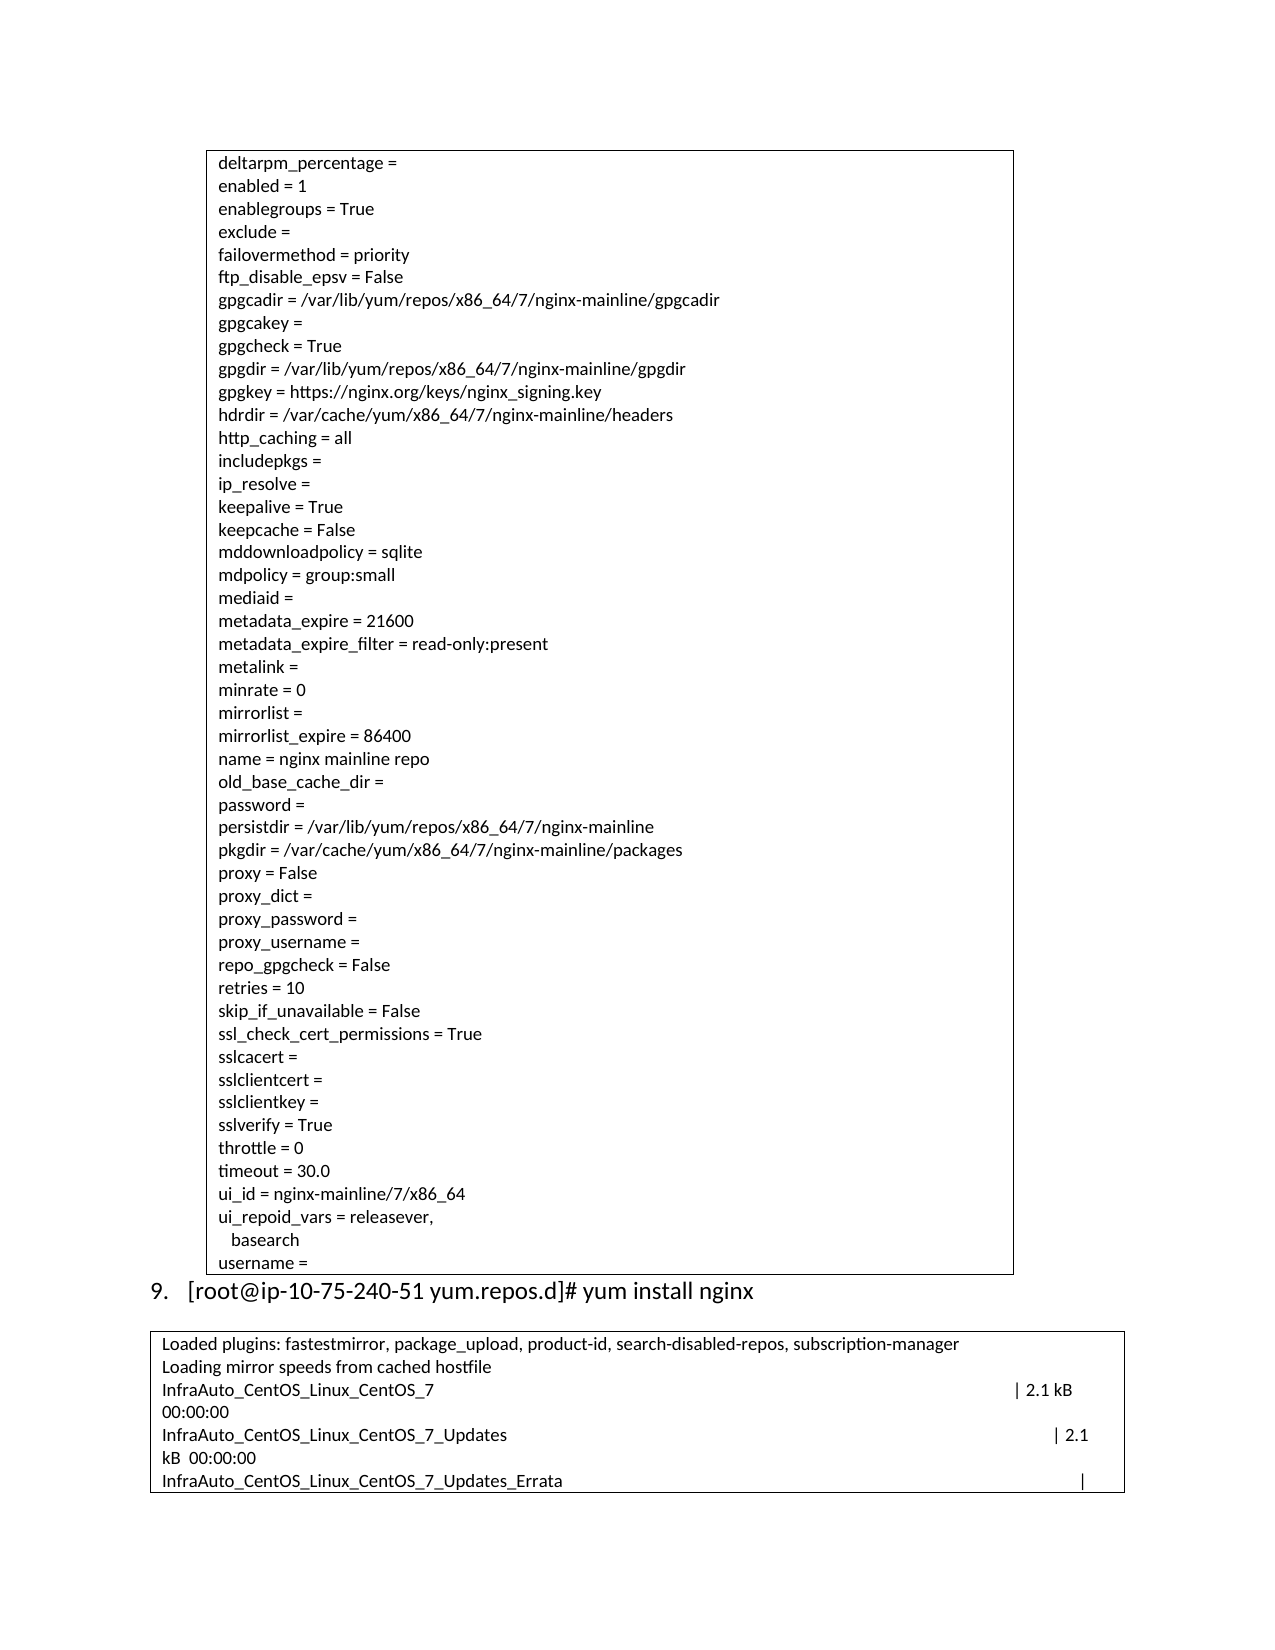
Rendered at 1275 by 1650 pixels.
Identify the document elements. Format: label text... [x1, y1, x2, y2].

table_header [151, 1332, 1124, 1492]
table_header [207, 151, 1013, 1274]
list [root@ip-10-75-240-51 yum.repos.d]# yum install nginx [150, 1275, 1125, 1306]
